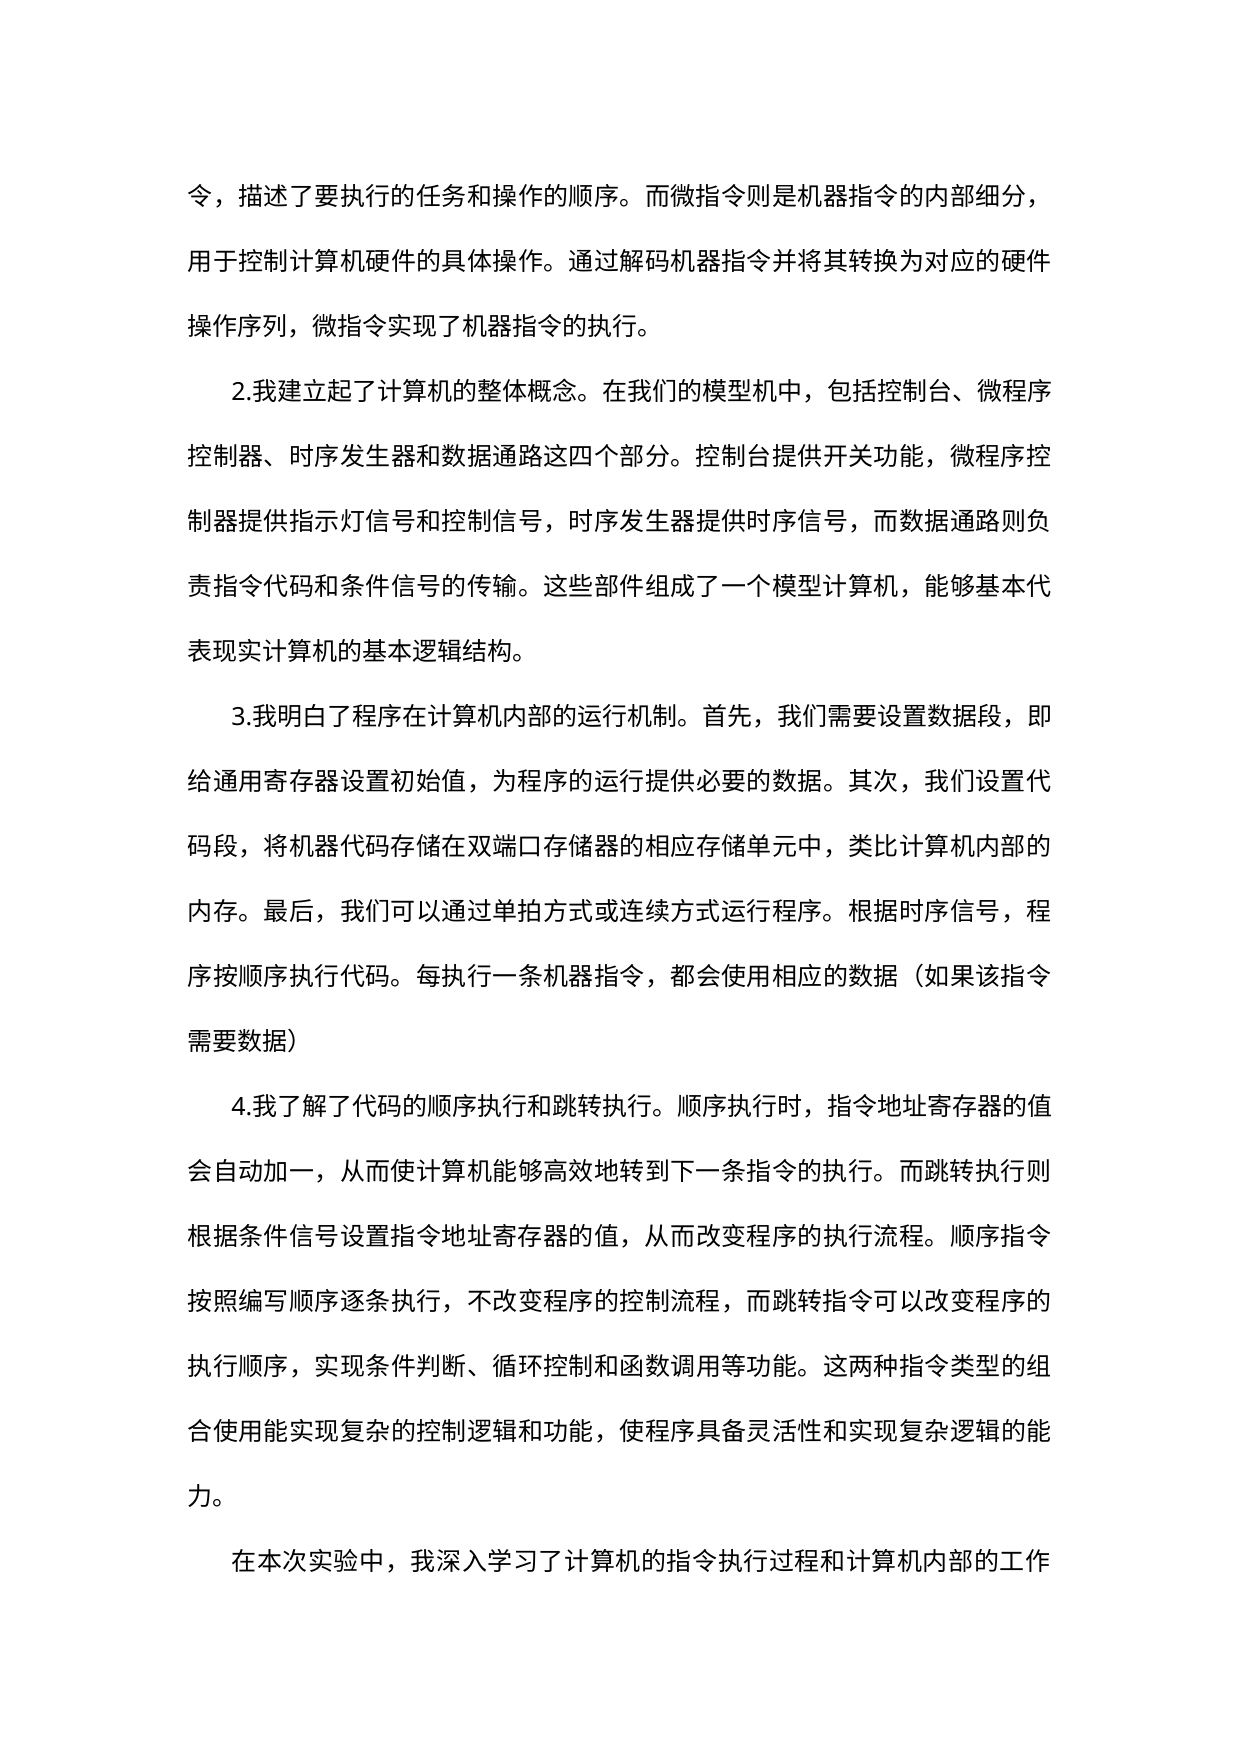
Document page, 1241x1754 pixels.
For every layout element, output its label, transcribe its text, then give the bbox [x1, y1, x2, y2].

text 2.我建立起了计算机的整体概念。在我们的模型机中，包括控制台、微程序控制器、时序发生器和数据通路这四个部分。控制台提供开关功能，微程序控制器提供指示灯信号和控制信号，时序发生器提供时序信号，而数据通路则负责指令代码和条件信号的传输。这些部件组成了一个模型计算机，能够基本代表现实计算机的基本逻辑结构。 [187, 357, 1053, 682]
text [187, 1527, 1053, 1592]
text 4.我了解了代码的顺序执行和跳转执行。顺序执行时，指令地址寄存器的值会自动加一，从而使计算机能够高效地转到下一条指令的执行。而跳转执行则根据条件信号设置指令地址寄存器的值，从而改变程序的执行流程。顺序指令按照编写顺序逐条执行，不改变程序的控制流程，而跳转指令可以改变程序的执行顺序，实现条件判断、循环控制和函数调用等功能。这两种指令类型的组合使用能实现复杂的控制逻辑和功能，使程序具备灵活性和实现复杂逻辑的能力。 [187, 1072, 1053, 1527]
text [187, 162, 1053, 357]
text 3.我明白了程序在计算机内部的运行机制。首先，我们需要设置数据段，即给通用寄存器设置初始值，为程序的运行提供必要的数据。其次，我们设置代码段，将机器代码存储在双端口存储器的相应存储单元中，类比计算机内部的内存。最后，我们可以通过单拍方式或连续方式运行程序。根据时序信号，程序按顺序执行代码。每执行一条机器指令，都会使用相应的数据（如果该指令需要数据） [187, 682, 1053, 1072]
